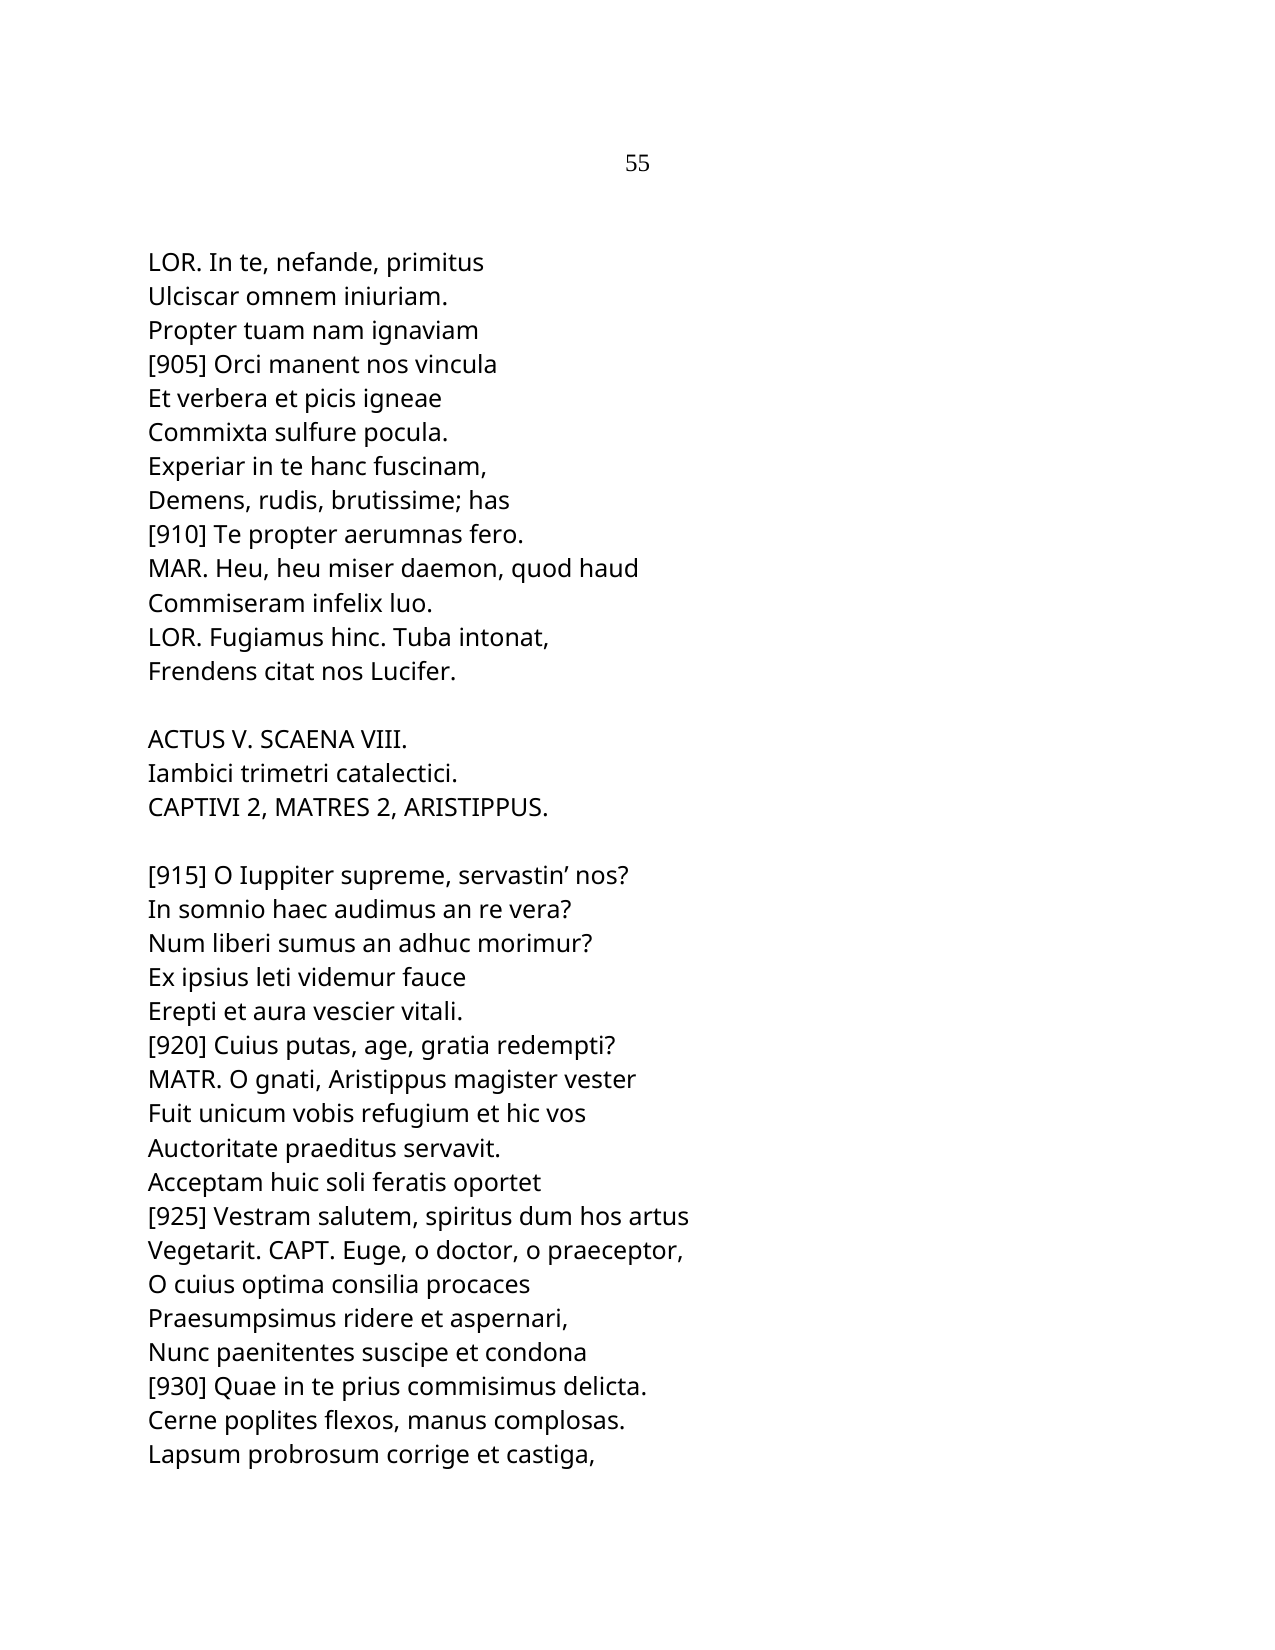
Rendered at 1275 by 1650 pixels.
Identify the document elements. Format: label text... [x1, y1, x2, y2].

text Acceptam huic soli feratis oportet [148, 1164, 1127, 1198]
text [905] Orci manent nos vincula [148, 347, 1127, 381]
text LOR. Fugiamus hinc. Tuba intonat, [148, 619, 1127, 653]
text O cuius optima consilia procaces [148, 1266, 1127, 1301]
text Cerne poplites flexos, manus complosas. [148, 1403, 1127, 1437]
text Commixta sulfure pocula. [148, 415, 1127, 449]
text Praesumpsimus ridere et aspernari, [148, 1301, 1127, 1334]
text Ex ipsius leti videmur fauce [148, 960, 1127, 994]
text Nunc paenitentes suscipe et condona [148, 1334, 1127, 1369]
text In somnio haec audimus an re vera? [148, 892, 1127, 926]
text [925] Vestram salutem, spiritus dum hos artus [148, 1198, 1127, 1232]
text Iambici trimetri catalectici. [148, 756, 1127, 789]
text Auctoritate praeditus servavit. [148, 1130, 1127, 1164]
text LOR. In te, nefande, primitus [148, 244, 1127, 279]
text Vegetarit. CAPT. Euge, o doctor, o praeceptor, [148, 1232, 1127, 1266]
text [910] Te propter aerumnas fero. [148, 517, 1127, 551]
text Et verbera et picis igneae [148, 381, 1127, 415]
text MATR. O gnati, Aristippus magister vester [148, 1062, 1127, 1096]
text Commiseram infelix luo. [148, 585, 1127, 619]
text Fuit unicum vobis refugium et hic vos [148, 1096, 1127, 1130]
text Ulciscar omnem iniuriam. [148, 279, 1127, 313]
text Frendens citat nos Lucifer. [148, 653, 1127, 687]
text Erepti et aura vescier vitali. [148, 994, 1127, 1028]
text Experiar in te hanc fuscinam, [148, 449, 1127, 483]
text [920] Cuius putas, age, gratia redempti? [148, 1028, 1127, 1062]
text CAPTIVI 2, MATRES 2, ARISTIPPUS. [148, 789, 1127, 824]
text Num liberi sumus an adhuc morimur? [148, 926, 1127, 960]
text ACTUS V. SCAENA VIII. [148, 721, 1127, 756]
text [930] Quae in te prius commisimus delicta. [148, 1369, 1127, 1403]
text MAR. Heu, heu miser daemon, quod haud [148, 551, 1127, 585]
text Demens, rudis, brutissime; has [148, 483, 1127, 517]
text Lapsum probrosum corrige et castiga, [148, 1437, 1127, 1471]
text [915] O Iuppiter supreme, servastin’ nos? [148, 858, 1127, 892]
text Propter tuam nam ignaviam [148, 313, 1127, 347]
